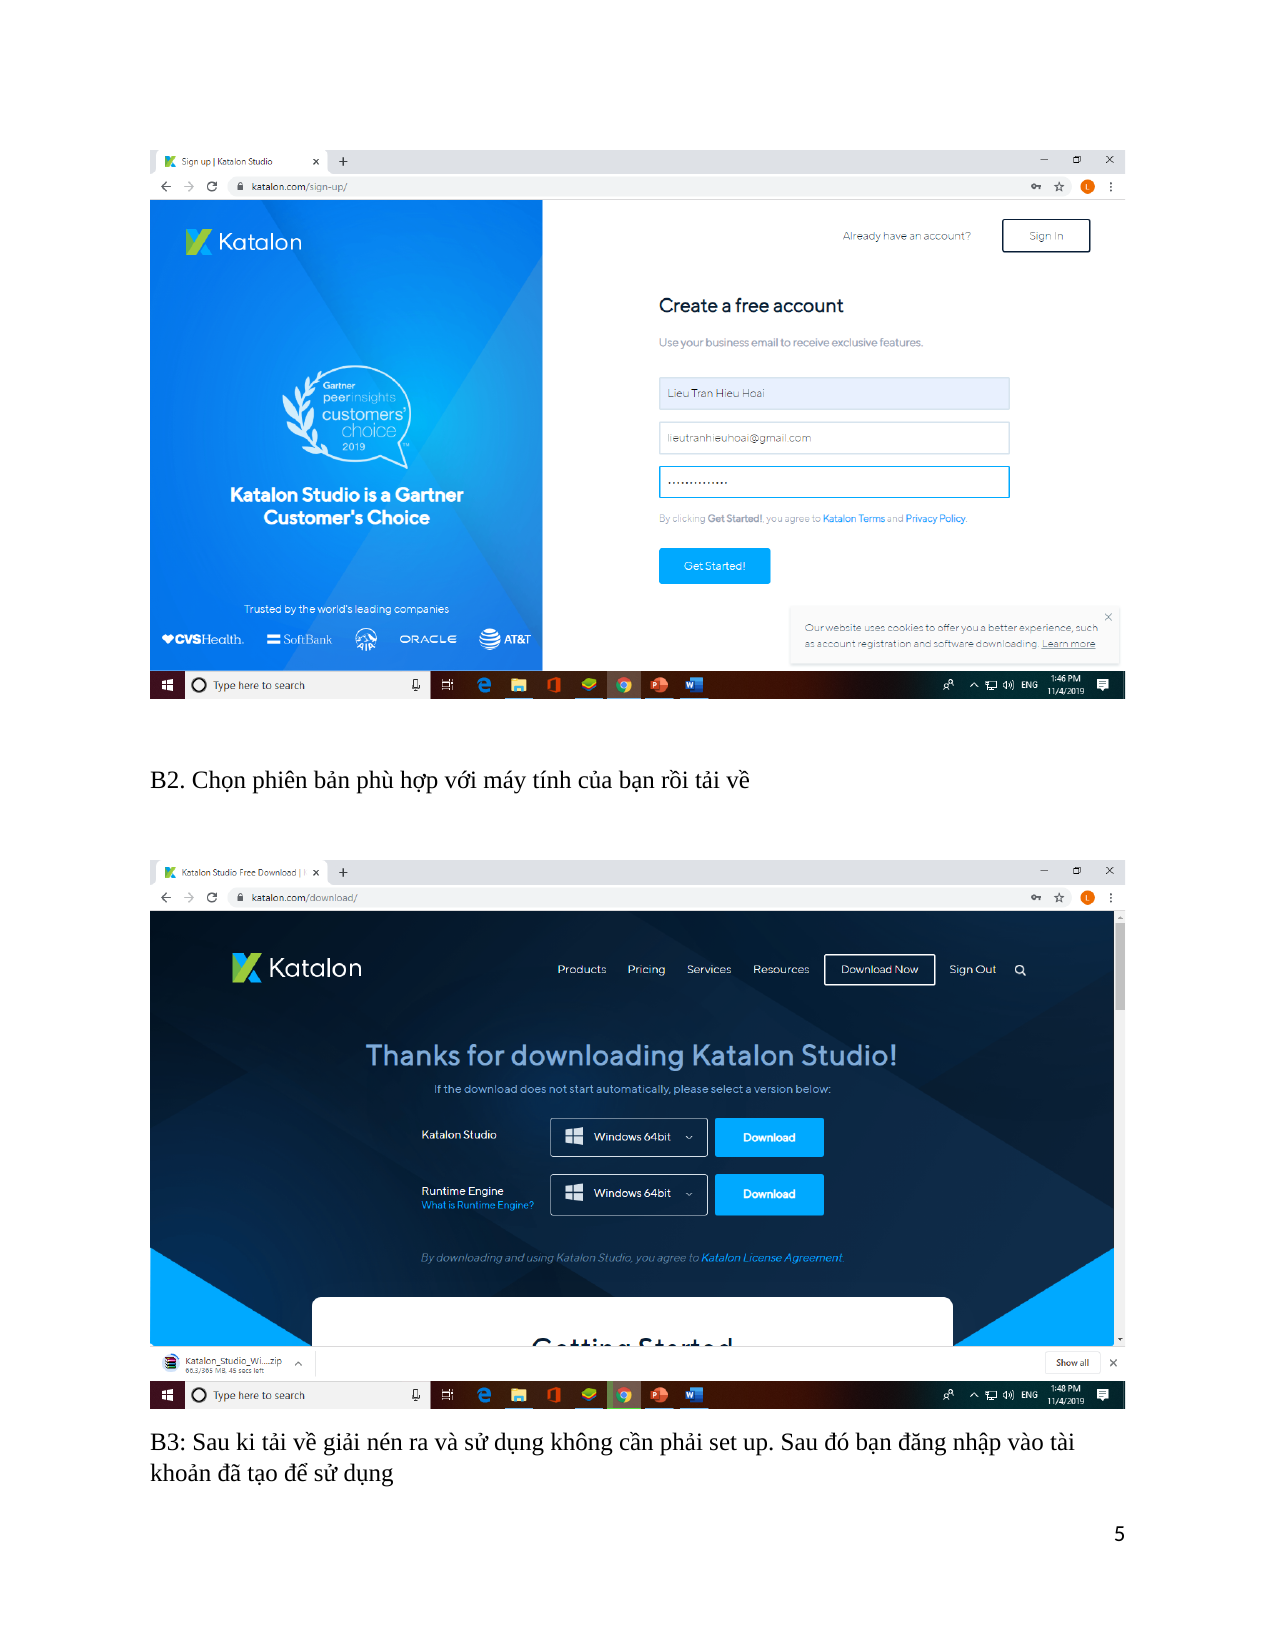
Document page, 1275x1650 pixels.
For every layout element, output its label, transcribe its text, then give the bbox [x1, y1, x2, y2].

text B2. Chọn phiên bản phù hợp với máy tính của bạn rồi tải về [150, 765, 1125, 793]
picture [150, 860, 1125, 1409]
text B3: Sau ki tải về giải nén ra và sử dụng không cần phải set up. Sau đó bạn đăng nhập vào tài khoản đã tạo để sử dụng [150, 1427, 1125, 1487]
picture [150, 150, 1125, 699]
